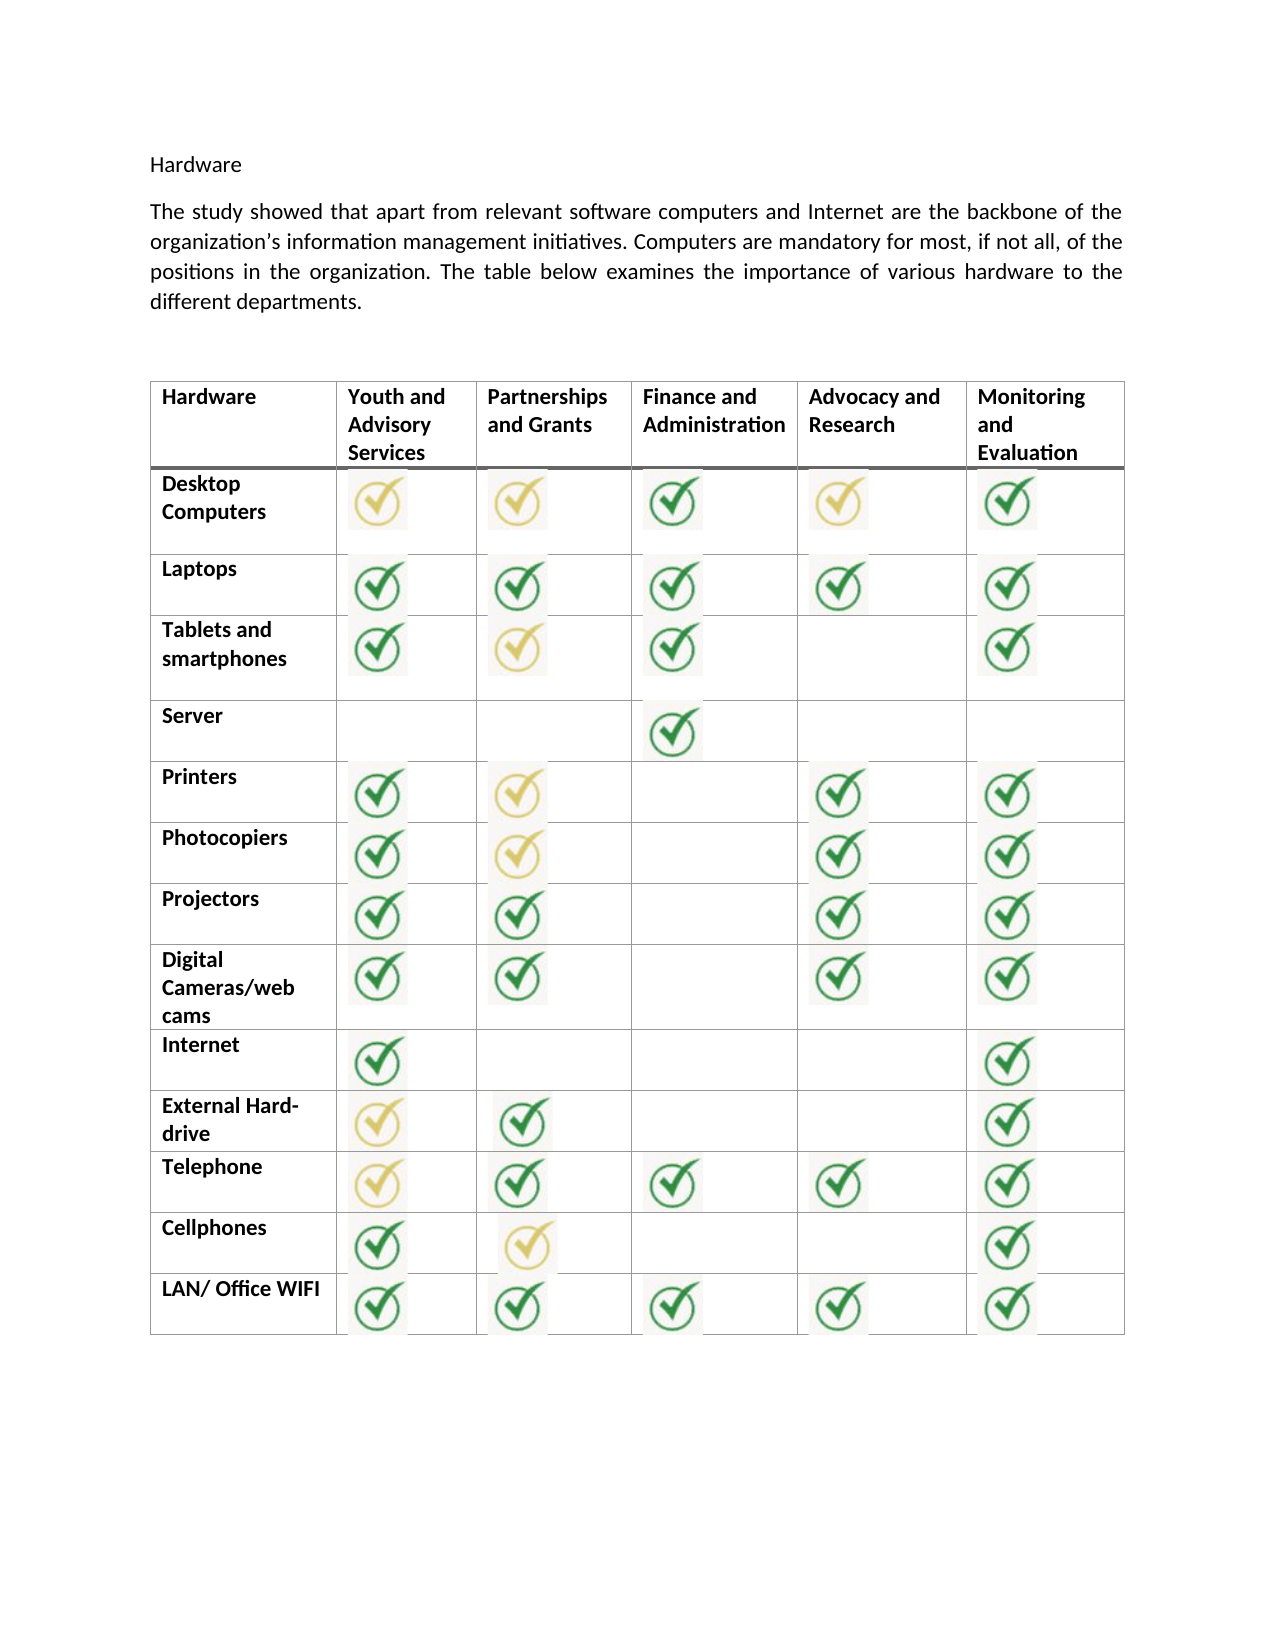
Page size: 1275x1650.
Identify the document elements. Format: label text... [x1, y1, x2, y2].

picture [808, 945, 869, 1005]
table_header Finance and Administration [632, 382, 797, 466]
table_cell [1038, 1091, 1124, 1151]
table_cell [337, 1274, 347, 1334]
table_cell [477, 1274, 487, 1334]
table_cell [632, 1274, 642, 1334]
picture [977, 1213, 1038, 1335]
table_cell [798, 1030, 966, 1090]
table_cell [967, 884, 977, 944]
picture [487, 761, 548, 944]
table_cell [477, 1091, 492, 1151]
table_cell [632, 762, 797, 822]
picture [487, 1152, 548, 1212]
table_cell [337, 470, 476, 553]
picture [977, 1030, 1038, 1090]
text Hardware [150, 150, 1125, 178]
table_cell [337, 1152, 347, 1212]
table_cell [477, 823, 487, 883]
table_cell [798, 616, 966, 700]
picture [808, 1152, 869, 1212]
table_cell [408, 1030, 476, 1090]
table_cell Photocopiers [151, 823, 336, 883]
table_cell [869, 1274, 966, 1334]
table_cell [632, 945, 797, 1029]
table_cell [798, 823, 808, 883]
table_cell [798, 1152, 808, 1212]
table_cell [798, 762, 808, 822]
picture [487, 469, 548, 530]
table_cell [632, 616, 797, 700]
picture [977, 469, 1038, 530]
table_cell [337, 945, 476, 1029]
picture [642, 469, 703, 530]
table_header Monitoring and Evaluation [967, 382, 1124, 466]
picture [347, 1213, 408, 1335]
table_header Advocacy and Research [798, 382, 966, 466]
picture [808, 554, 869, 615]
table_cell [477, 701, 631, 761]
table_cell [548, 555, 631, 614]
table_cell [798, 1274, 808, 1334]
table_cell [337, 616, 476, 700]
table_cell Tablets and smartphones [151, 616, 336, 700]
table_cell Projectors [151, 884, 336, 944]
table_cell [967, 616, 1124, 700]
table_cell [337, 1091, 347, 1151]
table_cell [548, 823, 631, 883]
table_cell Laptops [151, 555, 336, 614]
table_cell [477, 616, 631, 700]
table_cell LAN/ Office WIFI [151, 1274, 336, 1334]
table_cell [1038, 884, 1124, 944]
table_cell [967, 1030, 977, 1090]
table_cell [798, 555, 808, 614]
table_cell [632, 823, 797, 883]
picture [347, 761, 408, 944]
table_cell [477, 884, 487, 944]
table_cell [632, 701, 642, 761]
text The study showed that apart from relevant software computers and Internet are the backbone of the organization’s information management initiatives. Computers are mandatory for most, if not all, of the positions in the organization. The table below examines the importance of various hardware to the different departments. [150, 197, 1125, 316]
table_cell [632, 555, 642, 614]
table_cell [548, 1152, 631, 1212]
table_cell [632, 470, 797, 553]
table_cell [798, 884, 808, 944]
table_cell [408, 555, 476, 614]
picture [977, 761, 1038, 944]
table_cell [967, 945, 1124, 1029]
picture [487, 945, 548, 1005]
table_cell [632, 1152, 642, 1212]
table_cell [967, 1091, 977, 1151]
table_cell [408, 762, 476, 822]
table_cell [967, 555, 977, 614]
table_cell [553, 1091, 631, 1151]
picture [642, 1274, 703, 1335]
table_header Partnerships and Grants [477, 382, 631, 466]
table_cell Server [151, 701, 336, 761]
picture [347, 945, 408, 1005]
picture [642, 700, 703, 761]
picture [808, 469, 869, 530]
picture [808, 1274, 869, 1335]
table_cell [869, 555, 966, 614]
table_cell [477, 762, 487, 822]
table_cell [703, 1152, 797, 1212]
table_cell [798, 1213, 966, 1273]
table_cell External Hard-drive [151, 1091, 336, 1151]
table_cell [967, 823, 977, 883]
table_cell Internet [151, 1030, 336, 1090]
table_cell [477, 945, 631, 1029]
picture [347, 1091, 408, 1151]
table_cell [477, 555, 487, 614]
table_cell [477, 1152, 487, 1212]
table_cell [337, 762, 347, 822]
table_cell [1038, 1213, 1124, 1273]
table_cell [1038, 762, 1124, 822]
table_cell [1038, 1274, 1124, 1334]
picture [642, 1152, 703, 1212]
picture [977, 1152, 1038, 1212]
picture [487, 1213, 558, 1335]
table_cell [408, 1091, 476, 1151]
table_cell [1038, 555, 1124, 614]
table_cell [337, 1030, 347, 1090]
table_cell [967, 1274, 977, 1334]
table_cell [632, 1030, 797, 1090]
picture [977, 1091, 1038, 1151]
picture [977, 554, 1038, 676]
picture [347, 1152, 408, 1212]
table_cell [703, 1274, 797, 1334]
table_cell [798, 945, 966, 1029]
table_cell [548, 1274, 631, 1334]
picture [492, 1091, 553, 1151]
picture [347, 554, 408, 676]
table_cell [408, 884, 476, 944]
picture [977, 945, 1038, 1005]
table_cell Telephone [151, 1152, 336, 1212]
table_cell [967, 1213, 977, 1273]
table_cell [703, 701, 797, 761]
table_cell [967, 701, 1124, 761]
picture [642, 554, 703, 676]
table_cell [967, 762, 977, 822]
table_cell [967, 1152, 977, 1212]
table_cell [632, 1213, 797, 1273]
table_cell [408, 1152, 476, 1212]
table_cell [869, 1152, 966, 1212]
table_cell [1038, 1030, 1124, 1090]
table_cell [477, 470, 631, 553]
picture [487, 554, 548, 676]
table_cell [798, 470, 966, 553]
table_cell Desktop Computers [151, 470, 336, 553]
table_cell [477, 1030, 631, 1090]
table_cell [548, 762, 631, 822]
table_cell [477, 1213, 497, 1273]
table_cell [967, 470, 1124, 553]
table_header Youth and Advisory Services [337, 382, 476, 466]
table_cell [869, 884, 966, 944]
table_cell [558, 1213, 631, 1273]
picture [808, 761, 869, 944]
table_cell [1038, 823, 1124, 883]
table_cell [798, 1091, 966, 1151]
table_header Hardware [151, 382, 336, 466]
table_cell [1038, 1152, 1124, 1212]
table_cell [337, 701, 476, 761]
picture [347, 469, 408, 530]
table_cell [337, 884, 347, 944]
table_cell [703, 555, 797, 614]
table_cell [408, 1274, 476, 1334]
table_cell [632, 1091, 797, 1151]
table_cell [337, 1213, 347, 1273]
table_cell [337, 823, 347, 883]
table_cell Digital Cameras/web cams [151, 945, 336, 1029]
table_cell [798, 701, 966, 761]
table_cell [869, 762, 966, 822]
table_cell [548, 884, 631, 944]
table_cell [337, 555, 347, 614]
picture [347, 1030, 408, 1090]
table_cell Printers [151, 762, 336, 822]
table_cell [869, 823, 966, 883]
table_cell Cellphones [151, 1213, 336, 1273]
table_cell [408, 1213, 476, 1273]
table_cell [632, 884, 797, 944]
table_cell [408, 823, 476, 883]
